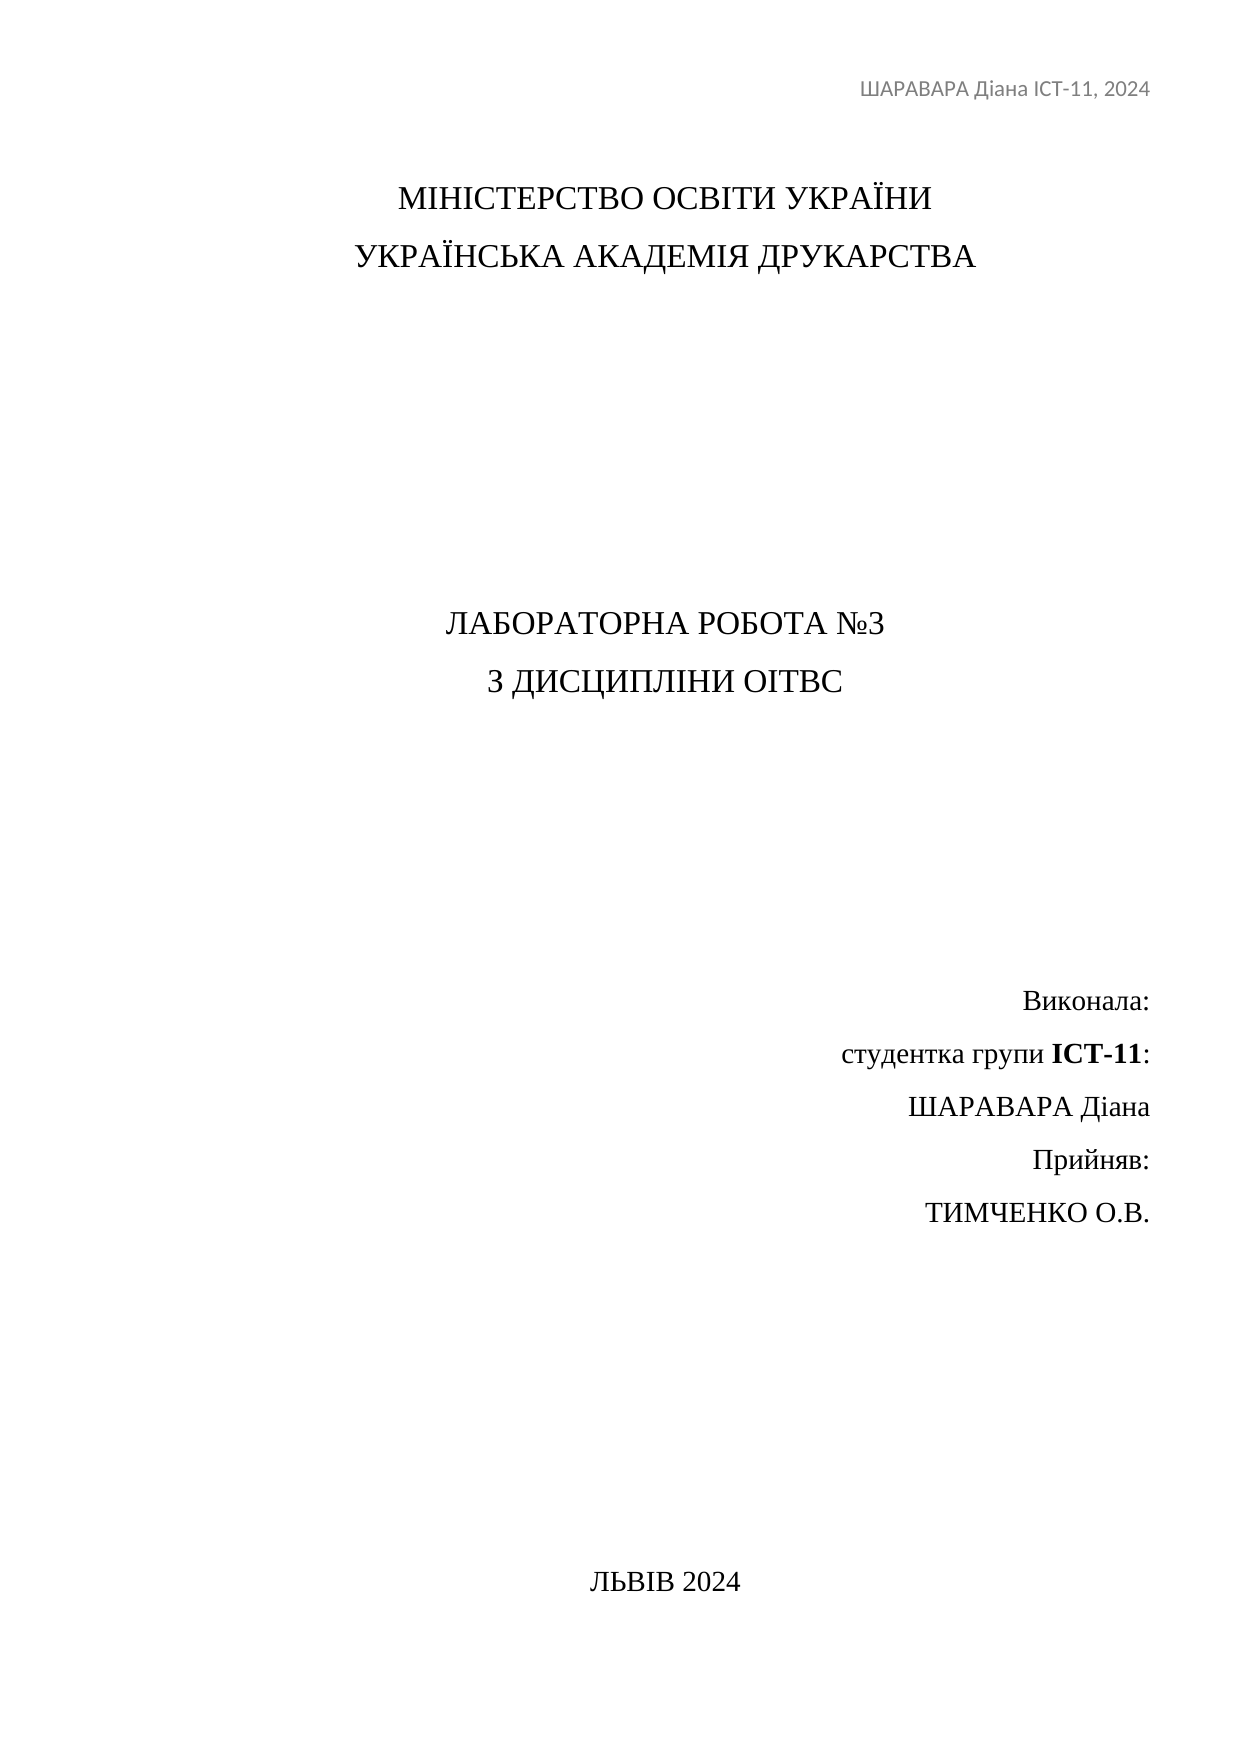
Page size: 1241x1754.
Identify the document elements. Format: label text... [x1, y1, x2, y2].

text ЛАБОРАТОРНА РОБОТА №3 [180, 603, 1150, 642]
text Виконала: [180, 983, 1150, 1017]
text ТИМЧЕНКО О.В. [180, 1195, 1150, 1228]
text Прийняв: [180, 1142, 1150, 1176]
text ШАРАВАРА Діана [180, 1089, 1150, 1123]
text МІНІСТЕРСТВО ОСВІТИ УКРАЇНИ [180, 178, 1150, 216]
text ЛЬВІВ 2024 [180, 1564, 1150, 1598]
text УКРАЇНСЬКА АКАДЕМІЯ ДРУКАРСТВА [180, 236, 1150, 274]
text студентка групи ІСТ-11: [180, 1036, 1150, 1070]
text З ДИСЦИПЛІНИ ОІТВС [180, 661, 1150, 700]
